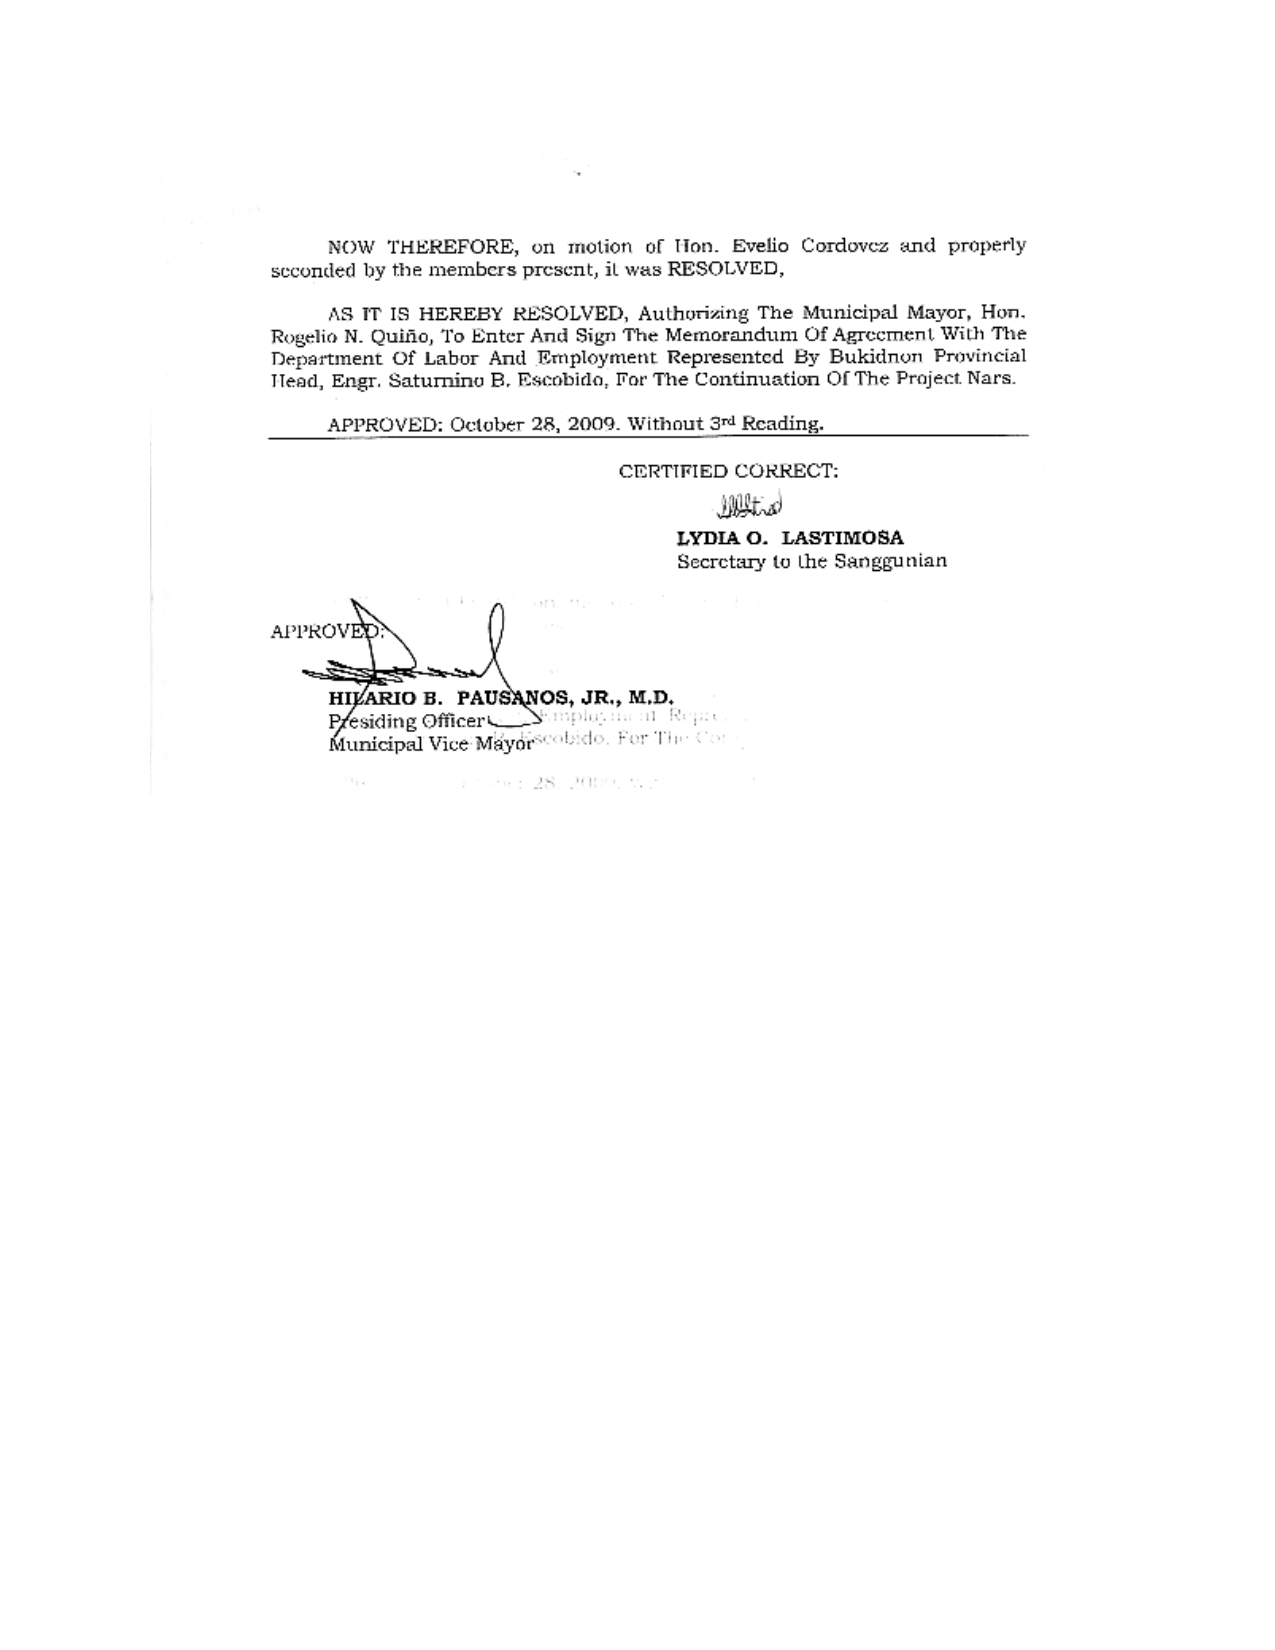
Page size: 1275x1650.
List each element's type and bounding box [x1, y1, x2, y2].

picture [150, 149, 1125, 794]
